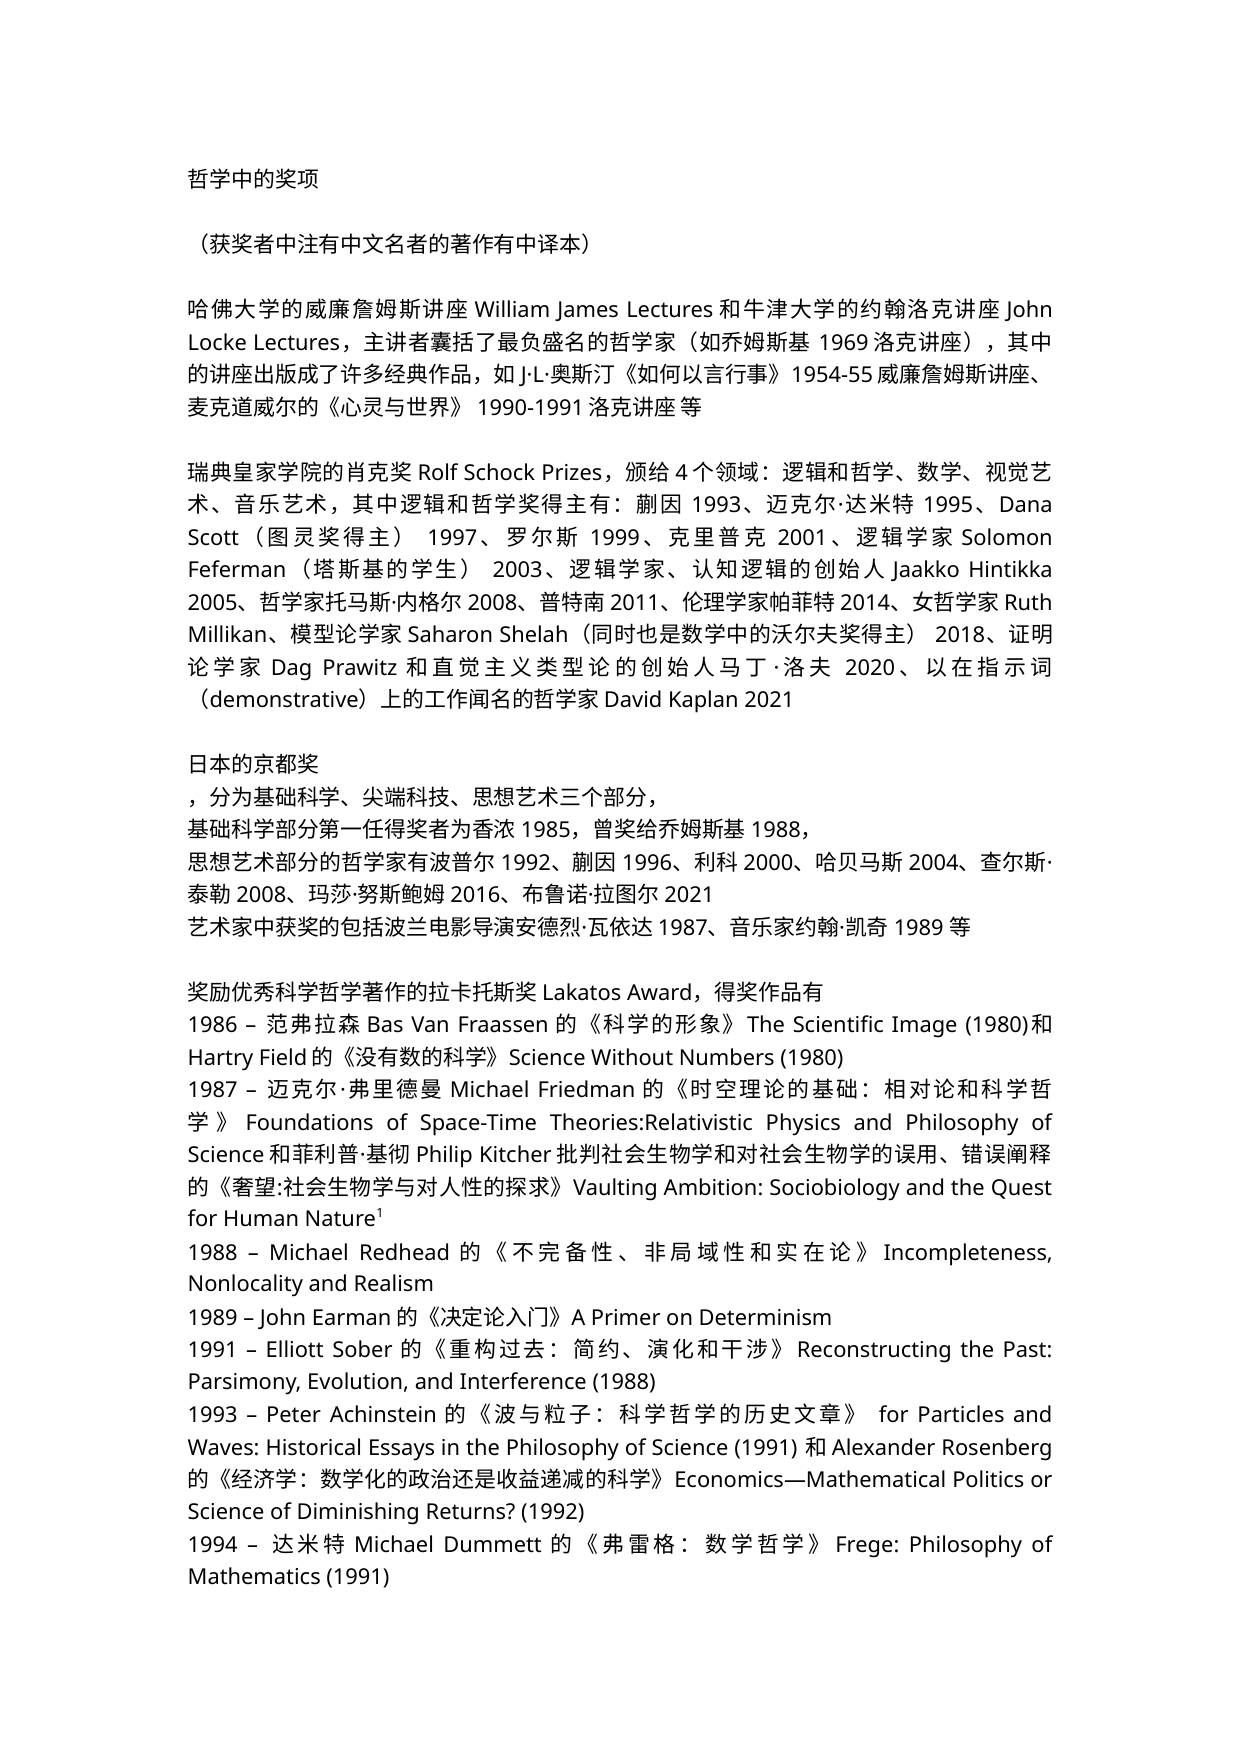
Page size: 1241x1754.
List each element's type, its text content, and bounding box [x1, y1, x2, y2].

text 哈佛大学的威廉詹姆斯讲座William James Lectures和牛津大学的约翰洛克讲座John Locke Lectures，主讲者囊括了最负盛名的哲学家（如乔姆斯基 1969洛克讲座），其中的讲座出版成了许多经典作品，如J·L·奥斯汀《如何以言行事》1954-55威廉詹姆斯讲座、麦克道威尔的《心灵与世界》 1990-1991洛克讲座 等 [187, 292, 1053, 422]
text 1989 – John Earman的《决定论入门》A Primer on Determinism [187, 1299, 1053, 1332]
text 日本的京都奖 [187, 747, 1053, 779]
text 1988 – Michael Redhead的《不完备性、非局域性和实在论》Incompleteness, Nonlocality and Realism [187, 1234, 1053, 1299]
text 奖励优秀科学哲学著作的拉卡托斯奖Lakatos Award，得奖作品有 [187, 974, 1053, 1007]
text ，分为基础科学、尖端科技、思想艺术三个部分， [187, 779, 1053, 812]
text 1991 – Elliott Sober的《重构过去：简约、演化和干涉》Reconstructing the Past: Parsimony, Evolution, and Interference (1988) [187, 1332, 1053, 1397]
text 哲学中的奖项 [187, 162, 1053, 194]
text 艺术家中获奖的包括波兰电影导演安德烈·瓦依达 1987、音乐家约翰·凯奇 1989 等 [187, 909, 1053, 942]
text 1993 – Peter Achinstein的《波与粒子：科学哲学的历史文章》 for Particles and Waves: Historical Essays in the Philosophy of Science (1991) 和Alexander Rosenberg的《经济学：数学化的政治还是收益递减的科学》Economics—Mathematical Politics or Science of Diminishing Returns? (1992) [187, 1397, 1053, 1527]
text 基础科学部分第一任得奖者为香浓 1985，曾奖给乔姆斯基 1988， [187, 812, 1053, 844]
text 思想艺术部分的哲学家有波普尔 1992、蒯因 1996、利科 2000、哈贝马斯 2004、查尔斯·泰勒 2008、玛莎·努斯鲍姆 2016、布鲁诺·拉图尔 2021 [187, 844, 1053, 909]
text 1986 – 范弗拉森Bas Van Fraassen的《科学的形象》The Scientific Image (1980)和 Hartry Field的《没有数的科学》Science Without Numbers (1980) [187, 1007, 1053, 1072]
text （获奖者中注有中文名者的著作有中译本） [187, 227, 1053, 259]
text 1994 – 达米特Michael Dummett的《弗雷格：数学哲学》Frege: Philosophy of Mathematics (1991) [187, 1527, 1053, 1592]
text 1987 – 迈克尔·弗里德曼Michael Friedman的《时空理论的基础：相对论和科学哲学》Foundations of Space-Time Theories:Relativistic Physics and Philosophy of Science和菲利普·基彻Philip Kitcher批判社会生物学和对社会生物学的误用、错误阐释的《奢望:社会生物学与对人性的探求》Vaulting Ambition: Sociobiology and the Quest for Human Nature1 [187, 1072, 1053, 1234]
text 瑞典皇家学院的肖克奖Rolf Schock Prizes，颁给4个领域：逻辑和哲学、数学、视觉艺术、音乐艺术，其中逻辑和哲学奖得主有：蒯因 1993、迈克尔·达米特 1995、Dana Scott（图灵奖得主） 1997、罗尔斯 1999、克里普克 2001、逻辑学家Solomon Feferman（塔斯基的学生） 2003、逻辑学家、认知逻辑的创始人Jaakko Hintikka 2005、哲学家托马斯·内格尔 2008、普特南 2011、伦理学家帕菲特 2014、女哲学家Ruth Millikan、模型论学家Saharon Shelah（同时也是数学中的沃尔夫奖得主） 2018、证明论学家Dag Prawitz和直觉主义类型论的创始人马丁·洛夫 2020、以在指示词（demonstrative）上的工作闻名的哲学家David Kaplan 2021 [187, 454, 1053, 714]
